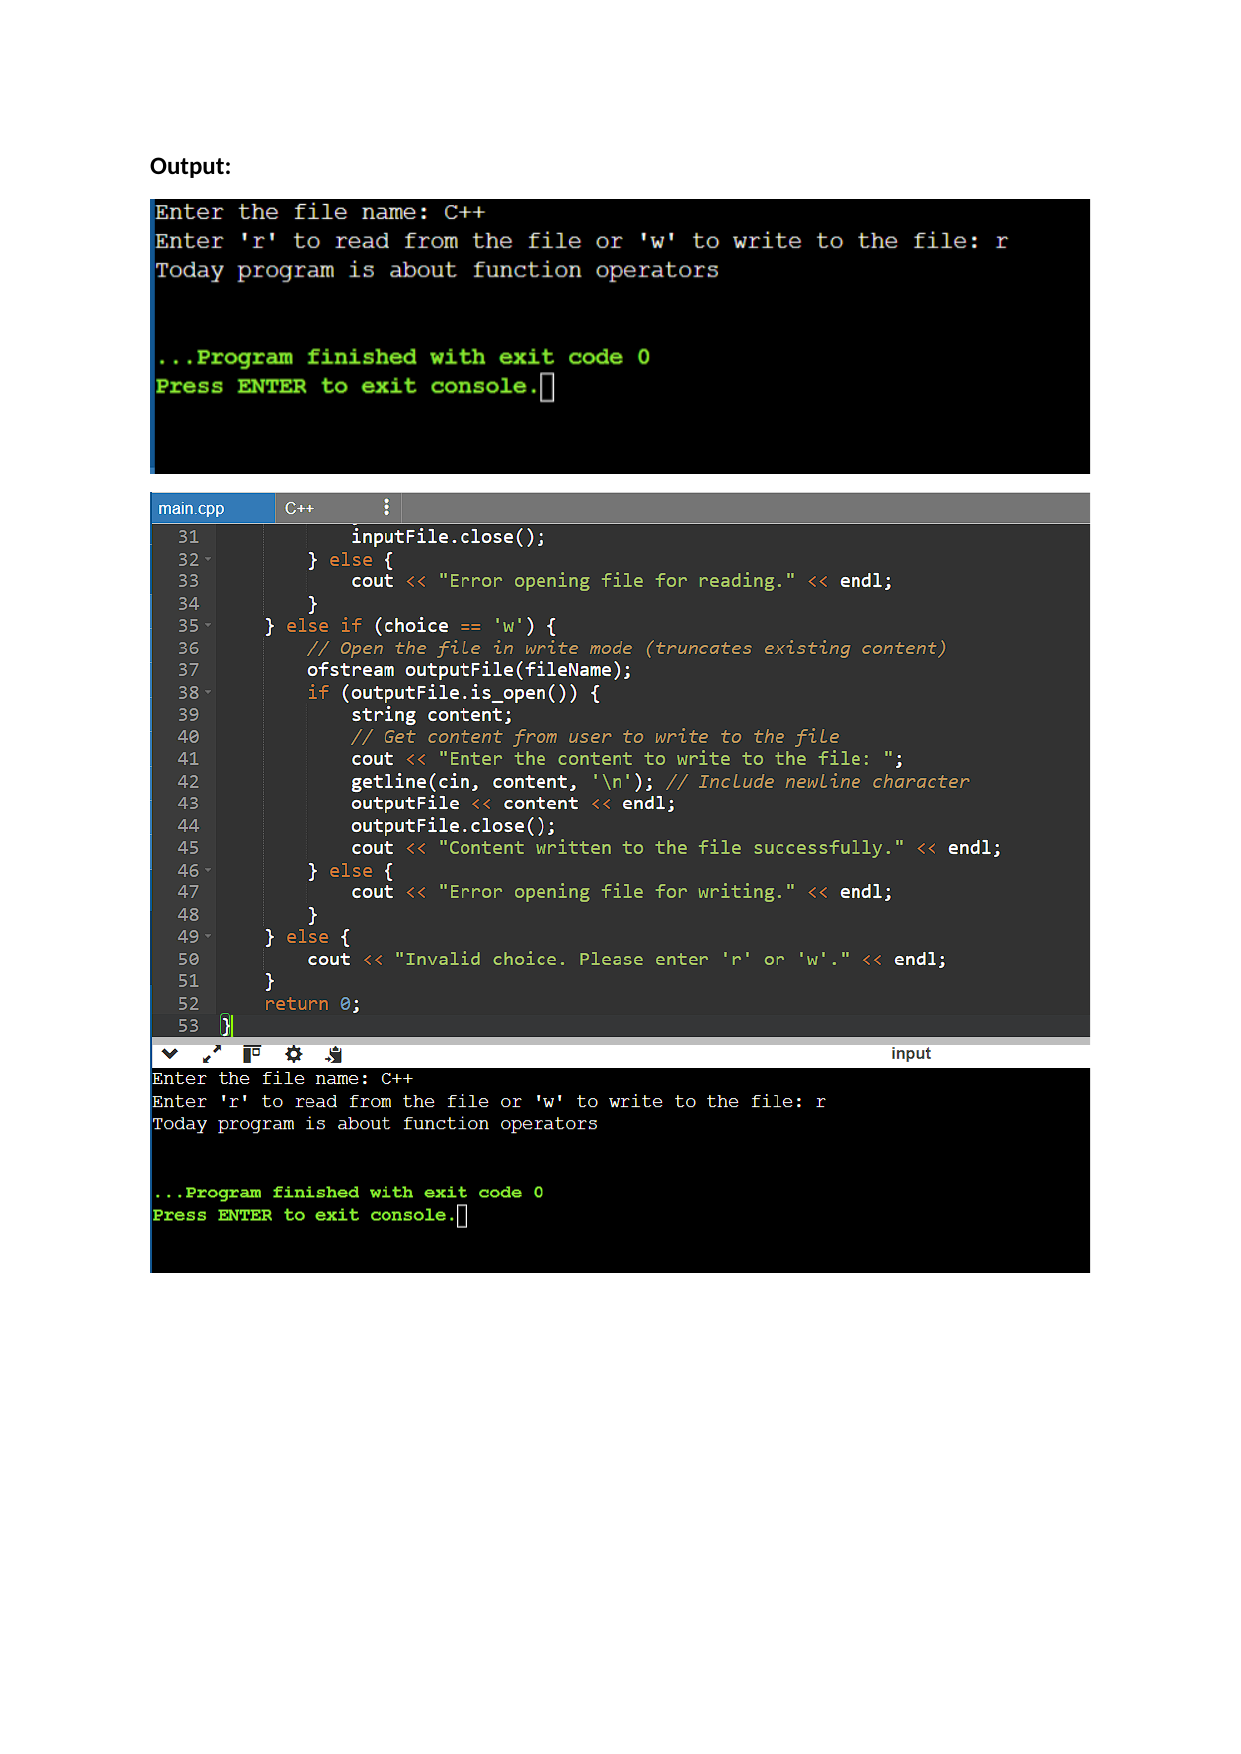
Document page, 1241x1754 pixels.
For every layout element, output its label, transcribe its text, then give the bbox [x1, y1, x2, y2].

text Output: [150, 150, 1090, 181]
picture [150, 492, 1091, 1273]
picture [150, 199, 1091, 474]
